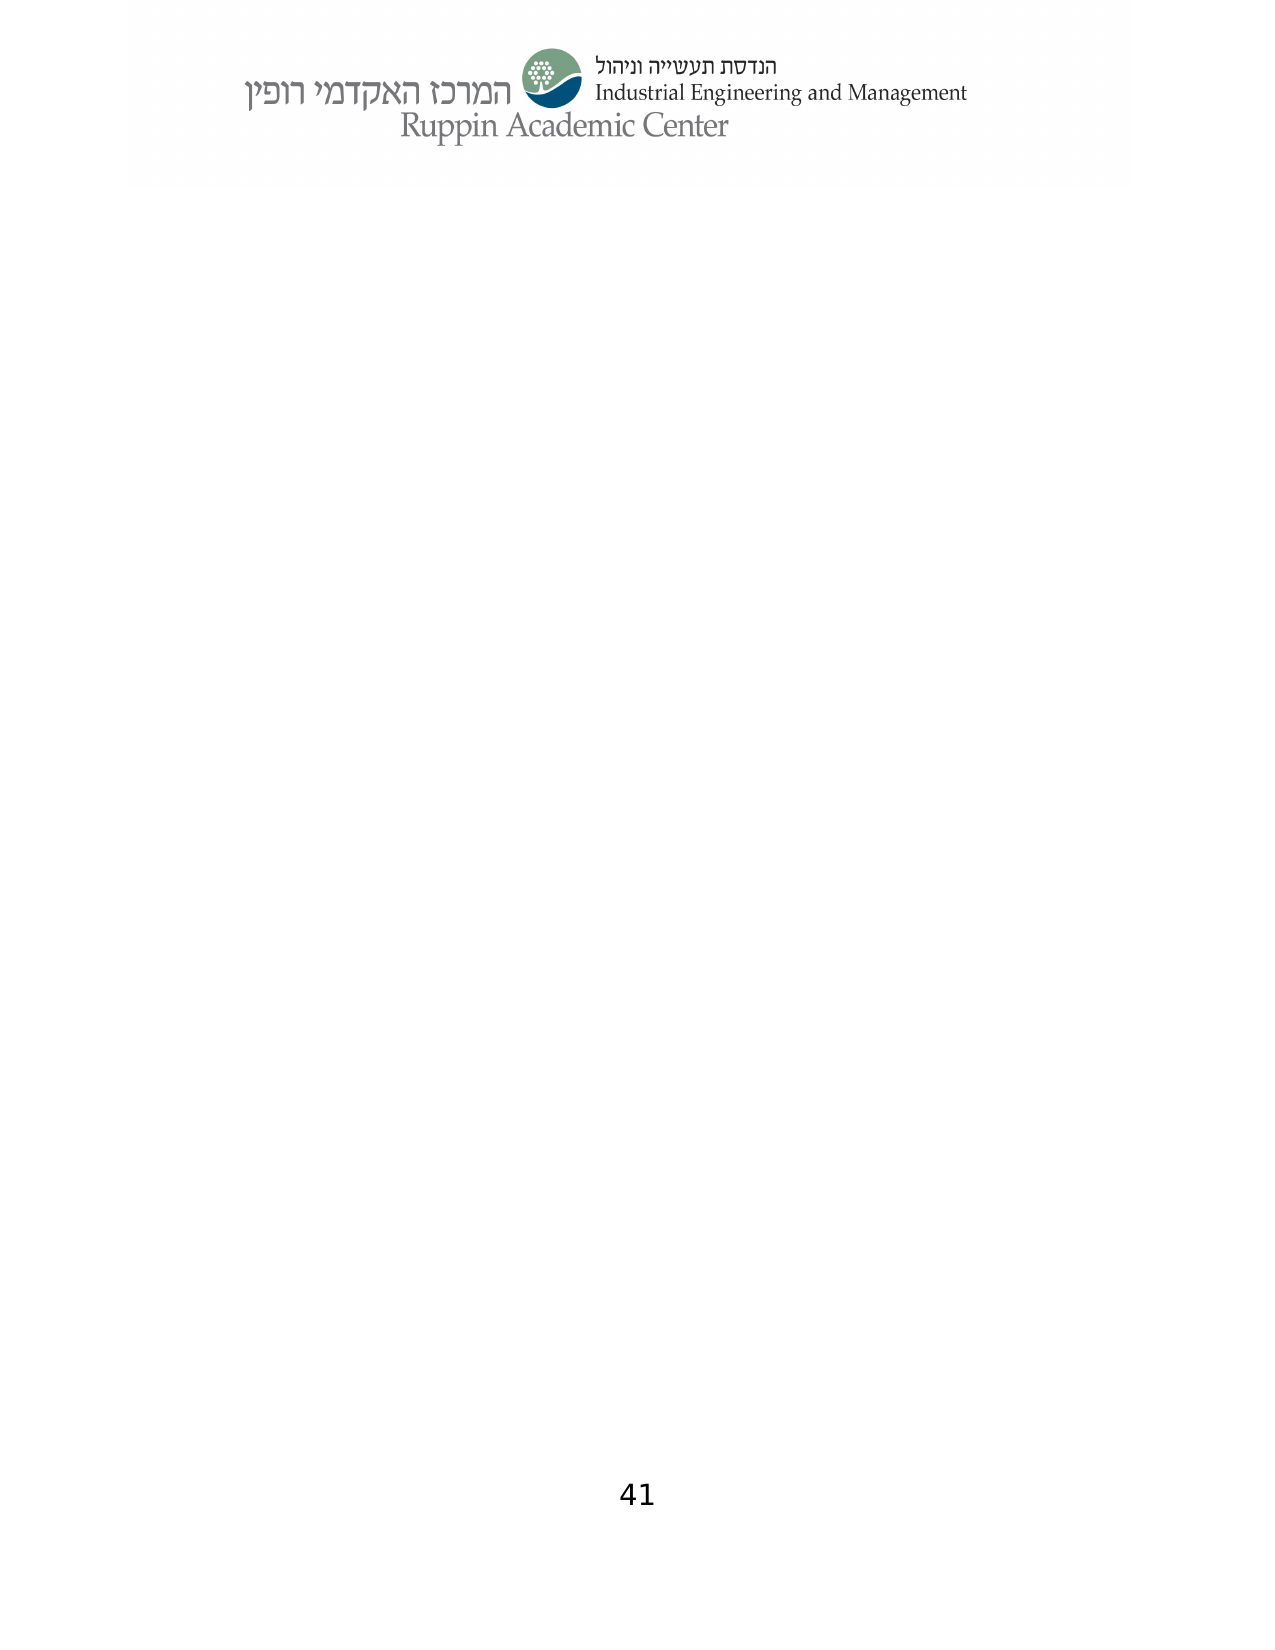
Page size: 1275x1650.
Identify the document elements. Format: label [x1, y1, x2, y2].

picture [126, 0, 1132, 188]
